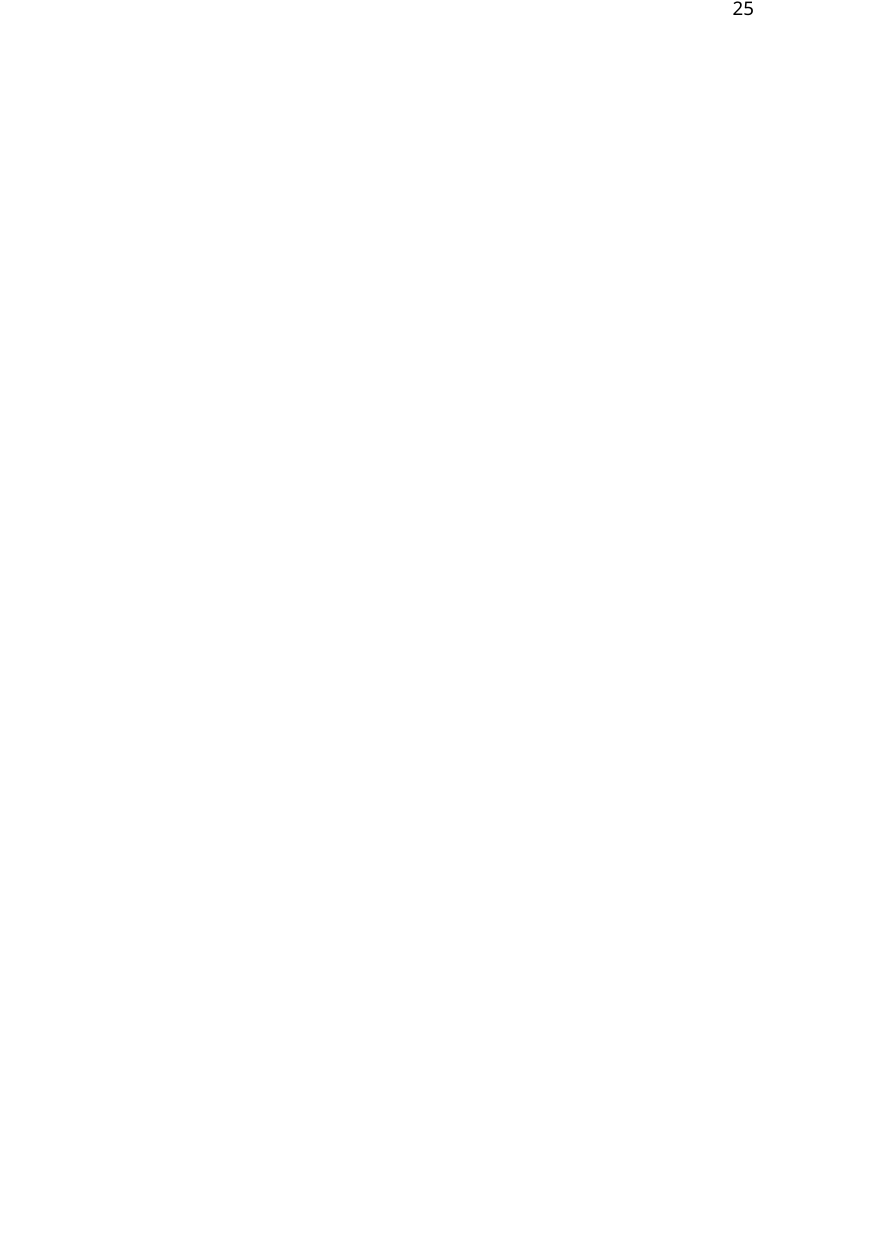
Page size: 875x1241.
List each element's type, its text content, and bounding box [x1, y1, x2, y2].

text 25 [0, 0, 754, 19]
